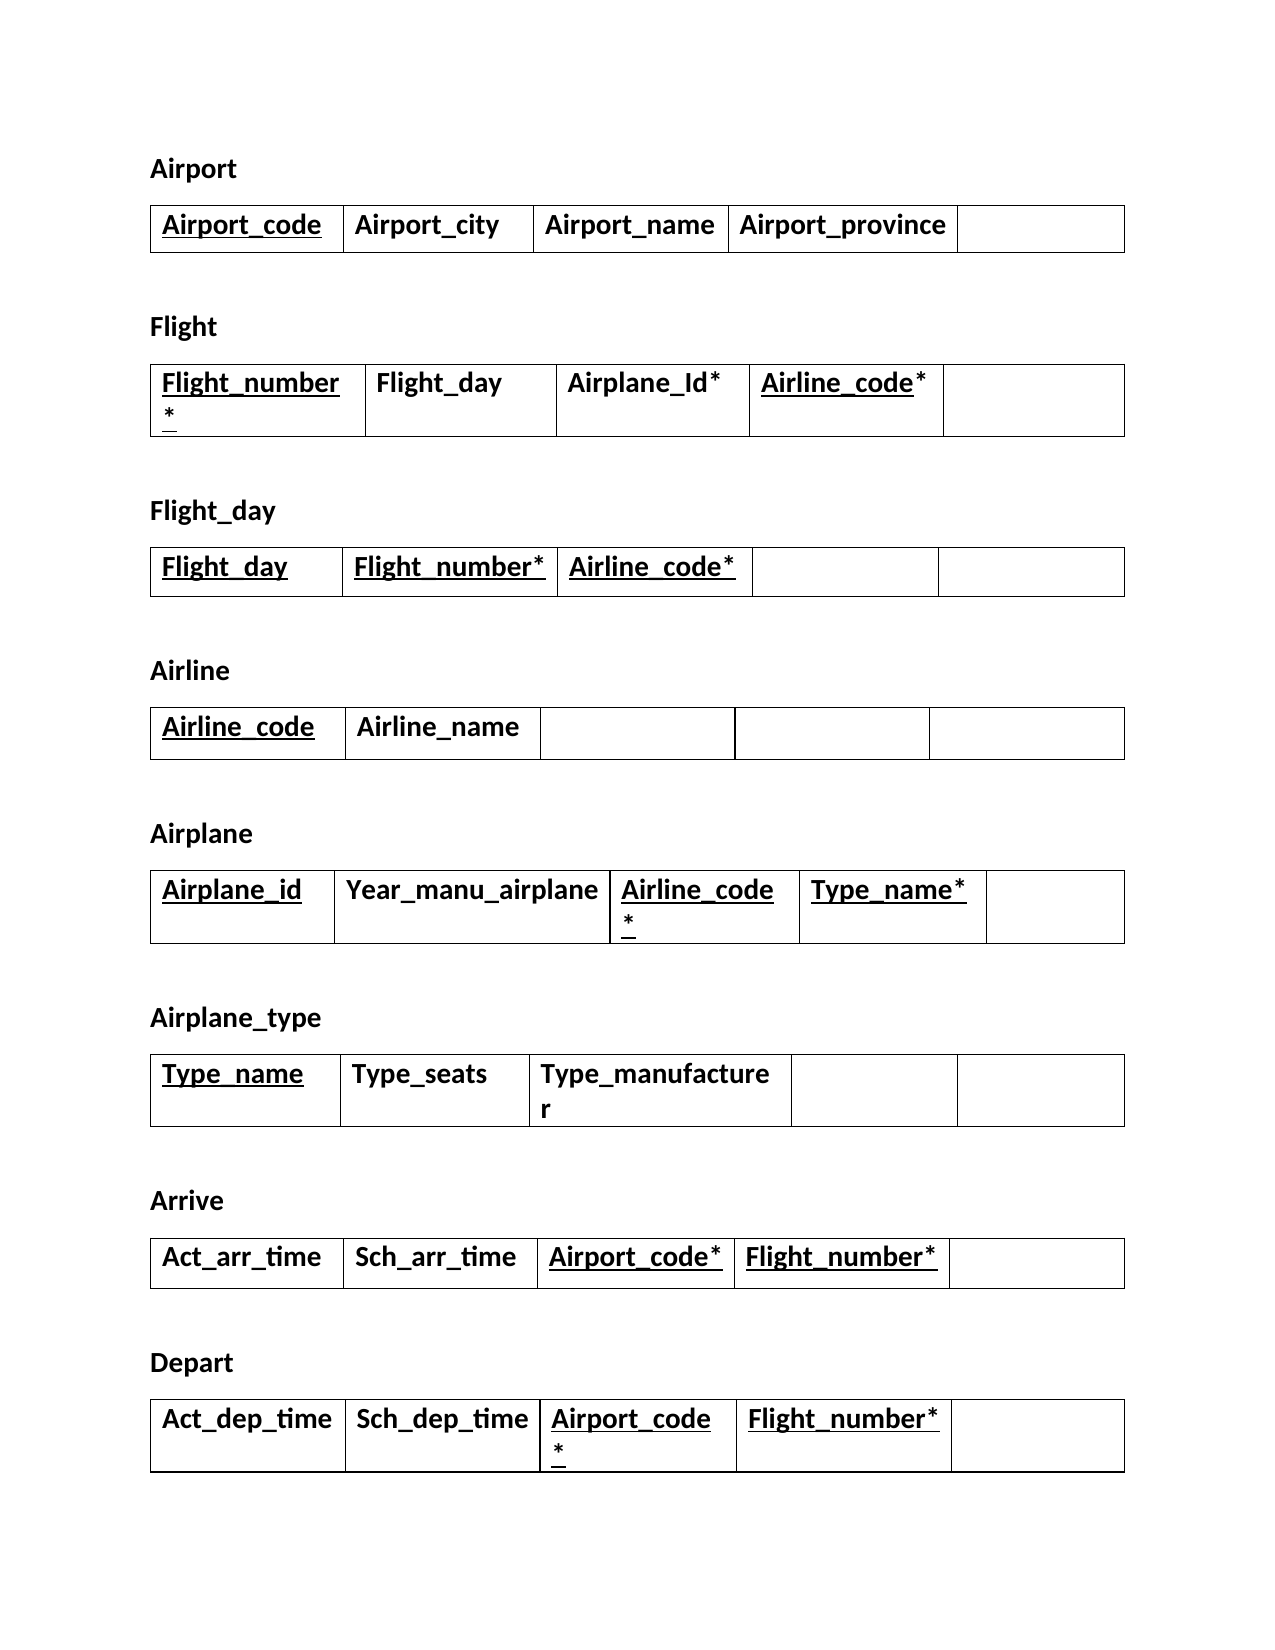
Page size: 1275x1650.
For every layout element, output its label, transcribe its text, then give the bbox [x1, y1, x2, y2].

table_header Type_seats [341, 1055, 529, 1126]
table_header Airline_name [346, 708, 540, 759]
table_header Sch_dep_time [346, 1400, 539, 1471]
table_header Airline_code [151, 708, 345, 759]
table_header Act_dep_time [151, 1400, 345, 1471]
table_header [952, 1400, 1124, 1471]
table_header Airport_code* [541, 1400, 736, 1471]
table_header Airport_code [151, 206, 343, 252]
table_header Year_manu_airplane [335, 871, 609, 943]
table_header Airport_name [534, 206, 728, 252]
table_header Type_name [151, 1055, 340, 1126]
table_header Flight_day [366, 365, 556, 436]
table_header Flight_number* [343, 548, 557, 596]
table_header [987, 871, 1124, 943]
table_header Airport_city [344, 206, 533, 252]
table_header Airport_province [729, 206, 957, 252]
text Airplane [150, 815, 1125, 851]
table_header Airplane_id [151, 871, 334, 943]
table_header Airline_code* [611, 871, 799, 943]
table_header [939, 548, 1124, 596]
table_header Type_name* [800, 871, 986, 943]
table_header Sch_arr_time [344, 1239, 537, 1288]
table_header Type_manufacturer [530, 1055, 791, 1126]
table_header [792, 1055, 957, 1126]
table_header [541, 708, 734, 759]
table_header Airline_code* [558, 548, 752, 596]
text Arrive [150, 1182, 1125, 1218]
text Depart [150, 1344, 1125, 1379]
table_header [930, 708, 1124, 759]
table_header [736, 708, 929, 759]
table_header Airplane_Id* [557, 365, 749, 436]
table_header Flight_number* [735, 1239, 949, 1288]
table_header Flight_number* [737, 1400, 951, 1471]
table_header Flight_number* [151, 365, 365, 436]
table_header Airport_code* [538, 1239, 734, 1288]
table_header Act_arr_time [151, 1239, 343, 1288]
text Airplane_type [150, 999, 1125, 1034]
table_header [958, 1055, 1124, 1126]
table_header [753, 548, 938, 596]
text Flight [150, 308, 1125, 344]
table_header Airline_code* [750, 365, 943, 436]
text Flight_day [150, 492, 1125, 527]
table_header Flight_day [151, 548, 342, 596]
text Airline [150, 652, 1125, 687]
table_header [950, 1239, 1124, 1288]
text Airport [150, 150, 1125, 186]
table_header [944, 365, 1124, 436]
table_header [958, 206, 1124, 252]
